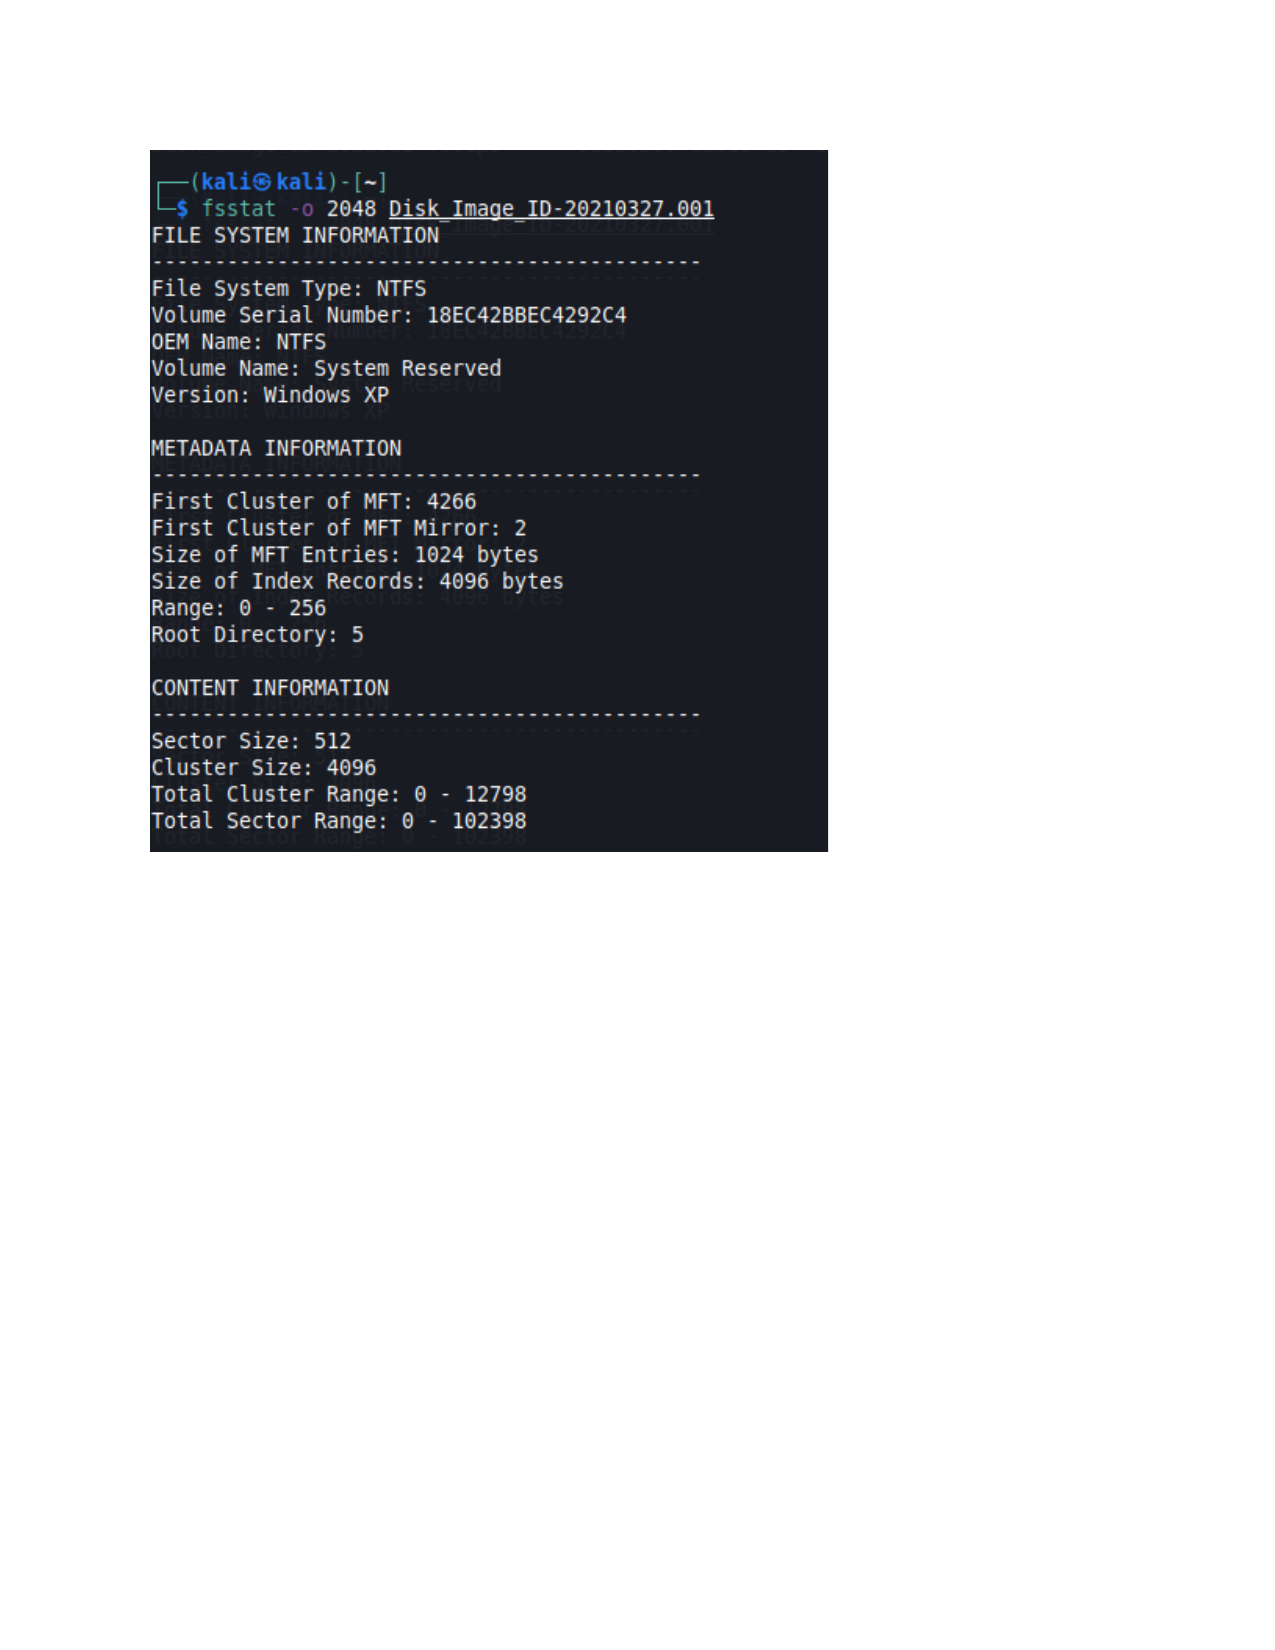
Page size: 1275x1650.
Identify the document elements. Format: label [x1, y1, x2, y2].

picture [150, 150, 829, 852]
